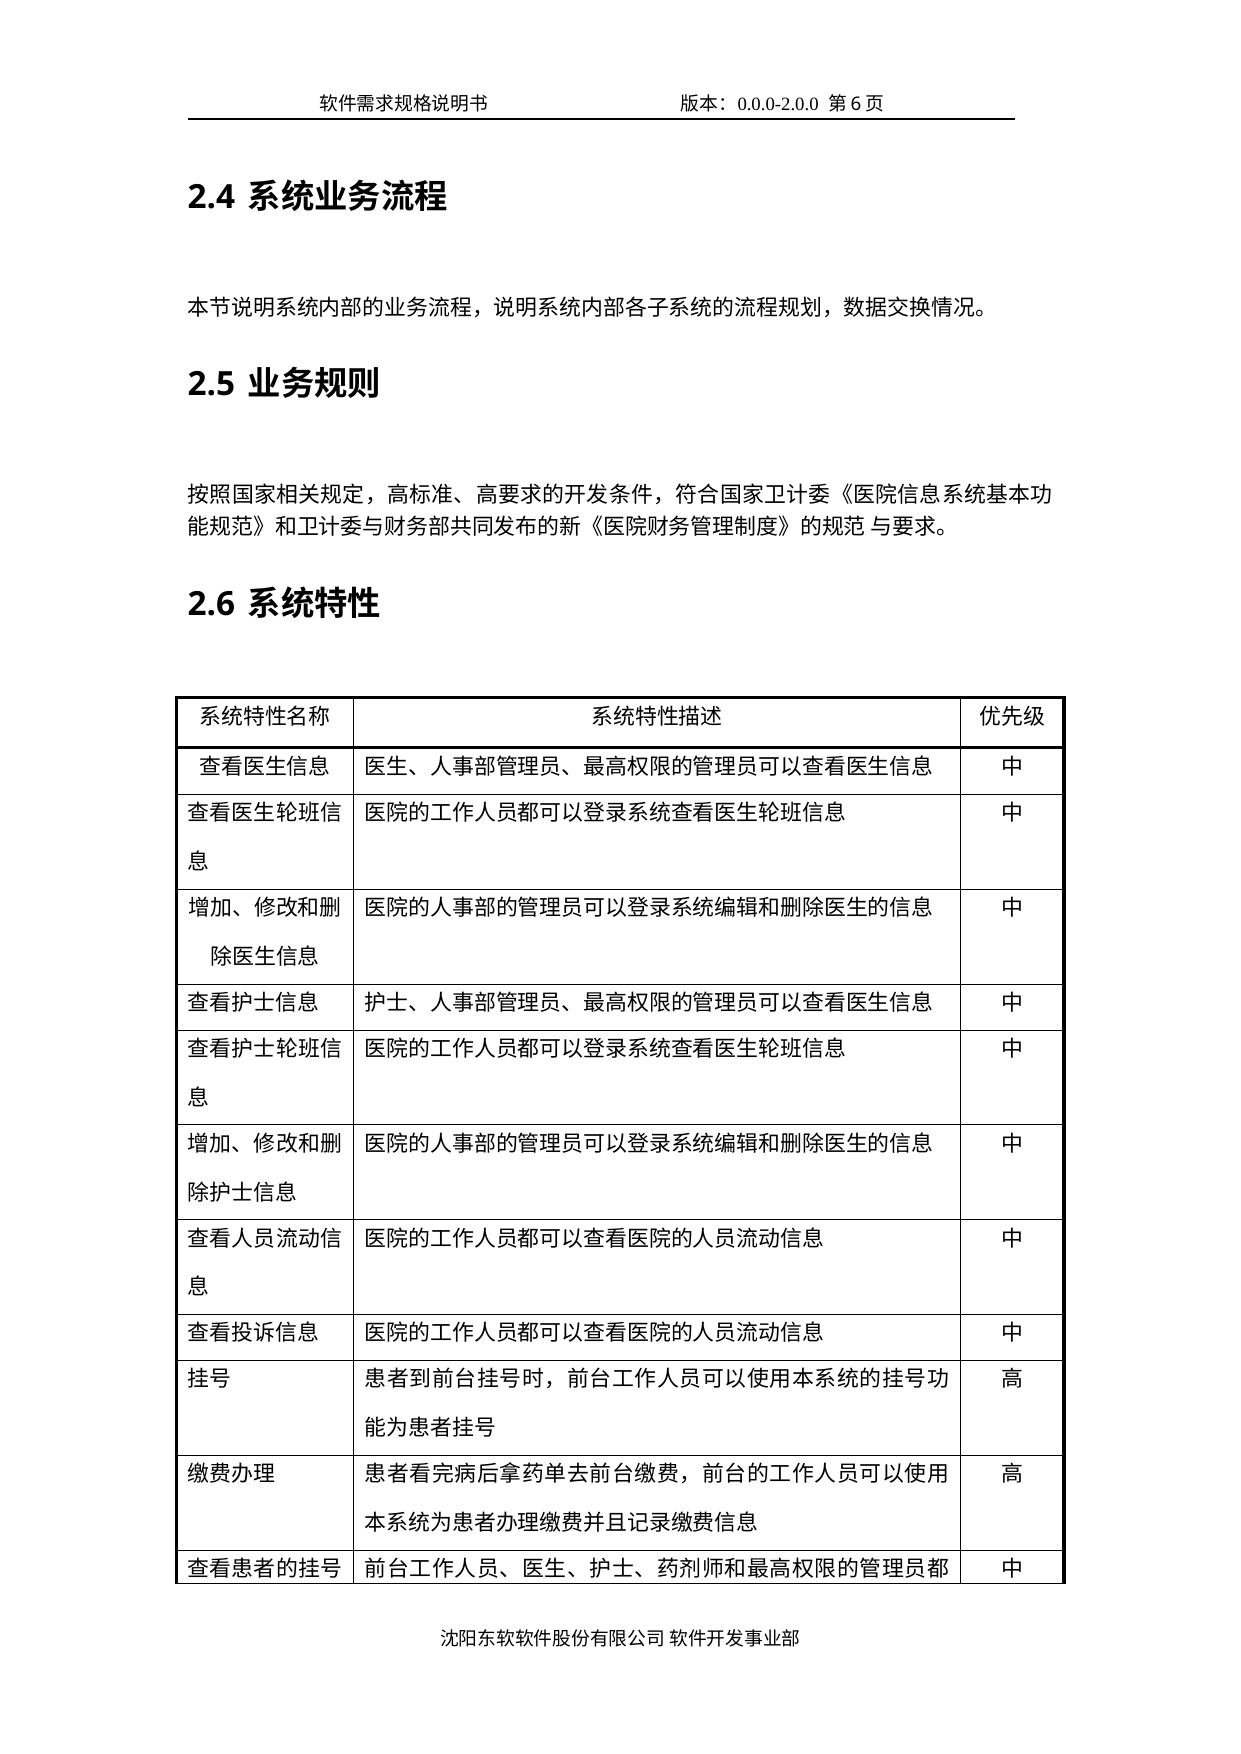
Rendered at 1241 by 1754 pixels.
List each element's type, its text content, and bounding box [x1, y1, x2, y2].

table_cell 高 [961, 1361, 1062, 1455]
table_header 系统特性描述 [354, 699, 960, 746]
table_cell 患者看完病后拿药单去前台缴费，前台的工作人员可以使用本系统为患者办理缴费并且记录缴费信息 [354, 1456, 960, 1549]
table_cell 医生、人事部管理员、最高权限的管理员可以查看医生信息 [354, 749, 960, 794]
table_cell 高 [961, 1456, 1062, 1549]
table_header 优先级 [961, 699, 1062, 746]
table_cell 中 [961, 1125, 1062, 1219]
table_cell 挂号 [178, 1361, 353, 1455]
table_cell 中 [961, 985, 1062, 1029]
table_cell 缴费办理 [178, 1456, 353, 1549]
table_cell 查看投诉信息 [178, 1315, 353, 1360]
table_cell 中 [961, 795, 1062, 889]
table_cell 增加、修改和删除护士信息 [178, 1125, 353, 1219]
table_cell 中 [961, 1315, 1062, 1360]
table_cell 医院的工作人员都可以查看医院的人员流动信息 [354, 1220, 960, 1314]
subtitle 业务规则 [187, 349, 1053, 414]
subtitle 系统业务流程 [187, 162, 1053, 227]
table_cell 医院的工作人员都可以查看医院的人员流动信息 [354, 1315, 960, 1360]
table_cell 查看人员流动信息 [178, 1220, 353, 1314]
table_cell 医院的人事部的管理员可以登录系统编辑和删除医生的信息 [354, 1125, 960, 1219]
table_cell 查看护士信息 [178, 985, 353, 1029]
table_cell 医院的工作人员都可以登录系统查看医生轮班信息 [354, 1031, 960, 1124]
text 本节说明系统内部的业务流程，说明系统内部各子系统的流程规划，数据交换情况。 [187, 289, 1053, 322]
table_cell 医院的人事部的管理员可以登录系统编辑和删除医生的信息 [354, 890, 960, 983]
table_cell 中 [961, 1031, 1062, 1124]
table_cell 护士、人事部管理员、最高权限的管理员可以查看医生信息 [354, 985, 960, 1029]
text 按照国家相关规定，高标准、高要求的开发条件，符合国家卫计委《医院信息系统基本功能规范》和卫计委与财务部共同发布的新《医院财务管理制度》的规范 与要求。 [187, 476, 1053, 541]
table_cell 查看护士轮班信息 [178, 1031, 353, 1124]
table_cell 中 [961, 890, 1062, 983]
subtitle 系统特性 [187, 568, 1053, 633]
table_cell 查看医生轮班信息 [178, 795, 353, 889]
table_cell 中 [961, 1551, 1062, 1583]
table_cell 医院的工作人员都可以登录系统查看医生轮班信息 [354, 795, 960, 889]
table_cell 患者到前台挂号时，前台工作人员可以使用本系统的挂号功能为患者挂号 [354, 1361, 960, 1455]
table_header 系统特性名称 [178, 699, 353, 746]
table_cell 查看患者的挂号信息 [178, 1551, 353, 1583]
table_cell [354, 1551, 960, 1583]
table_cell 增加、修改和删除医生信息 [178, 890, 353, 983]
table_cell 中 [961, 1220, 1062, 1314]
table_cell 中 [961, 749, 1062, 794]
table_cell 查看医生信息 [178, 749, 353, 794]
